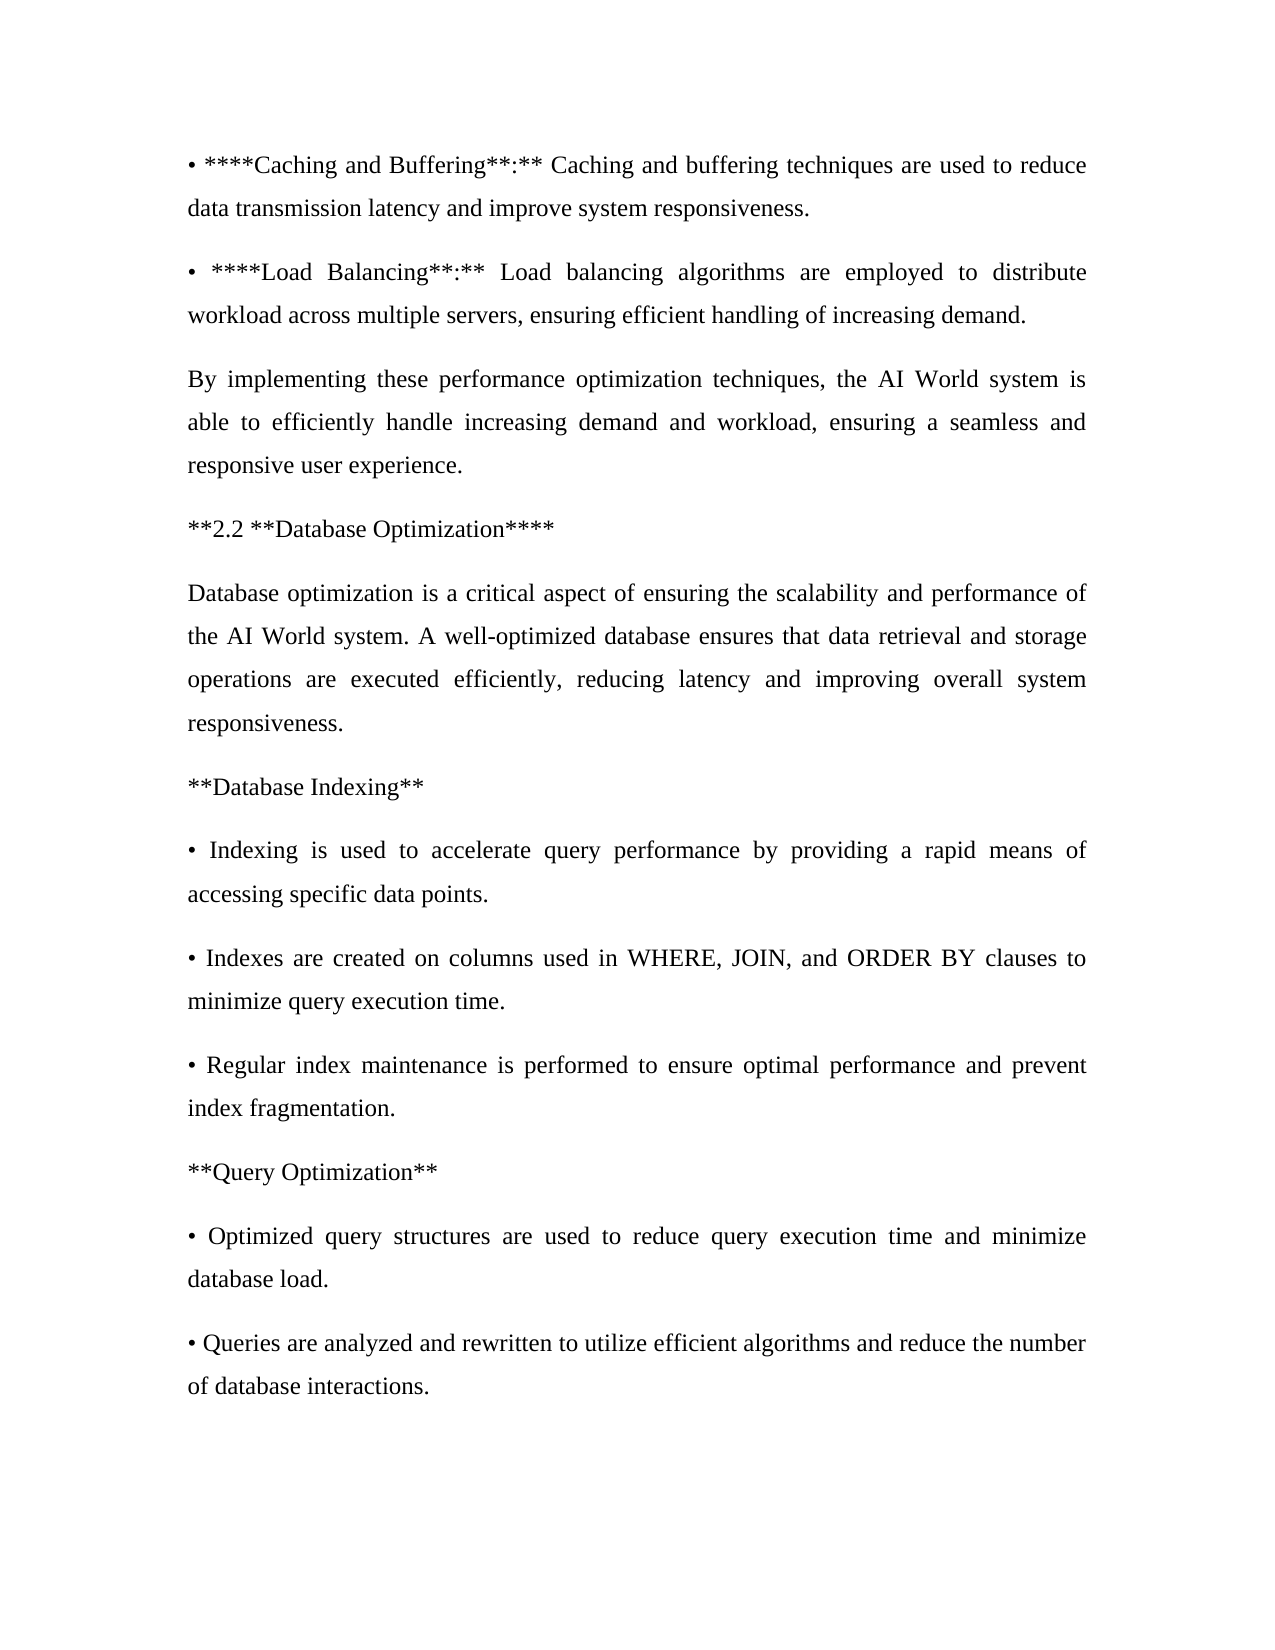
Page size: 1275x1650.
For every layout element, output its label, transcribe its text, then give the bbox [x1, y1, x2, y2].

text **2.2 **Database Optimization**** [187, 514, 1087, 543]
text Database optimization is a critical aspect of ensuring the scalability and performance of the AI World system. A well-optimized database ensures that data retrieval and storage operations are executed efficiently, reducing latency and improving overall system responsiveness. [187, 578, 1087, 736]
text • Indexing is used to accelerate query performance by providing a rapid means of accessing specific data points. [187, 836, 1087, 907]
text • Optimized query structures are used to reduce query execution time and minimize database load. [187, 1221, 1087, 1293]
text **Database Indexing** [187, 772, 1087, 800]
text **Query Optimization** [187, 1157, 1087, 1186]
text • Queries are analyzed and rewritten to utilize efficient algorithms and reduce the number of database interactions. [187, 1328, 1087, 1400]
text • ****Caching and Buffering**:** Caching and buffering techniques are used to reduce data transmission latency and improve system responsiveness. [187, 150, 1087, 222]
text • Regular index maintenance is performed to ensure optimal performance and prevent index fragmentation. [187, 1050, 1087, 1122]
text • ****Load Balancing**:** Load balancing algorithms are employed to distribute workload across multiple servers, ensuring efficient handling of increasing demand. [187, 257, 1087, 329]
text By implementing these performance optimization techniques, the AI World system is able to efficiently handle increasing demand and workload, ensuring a seamless and responsive user experience. [187, 364, 1087, 479]
text • Indexes are created on columns used in WHERE, JOIN, and ORDER BY clauses to minimize query execution time. [187, 943, 1087, 1014]
